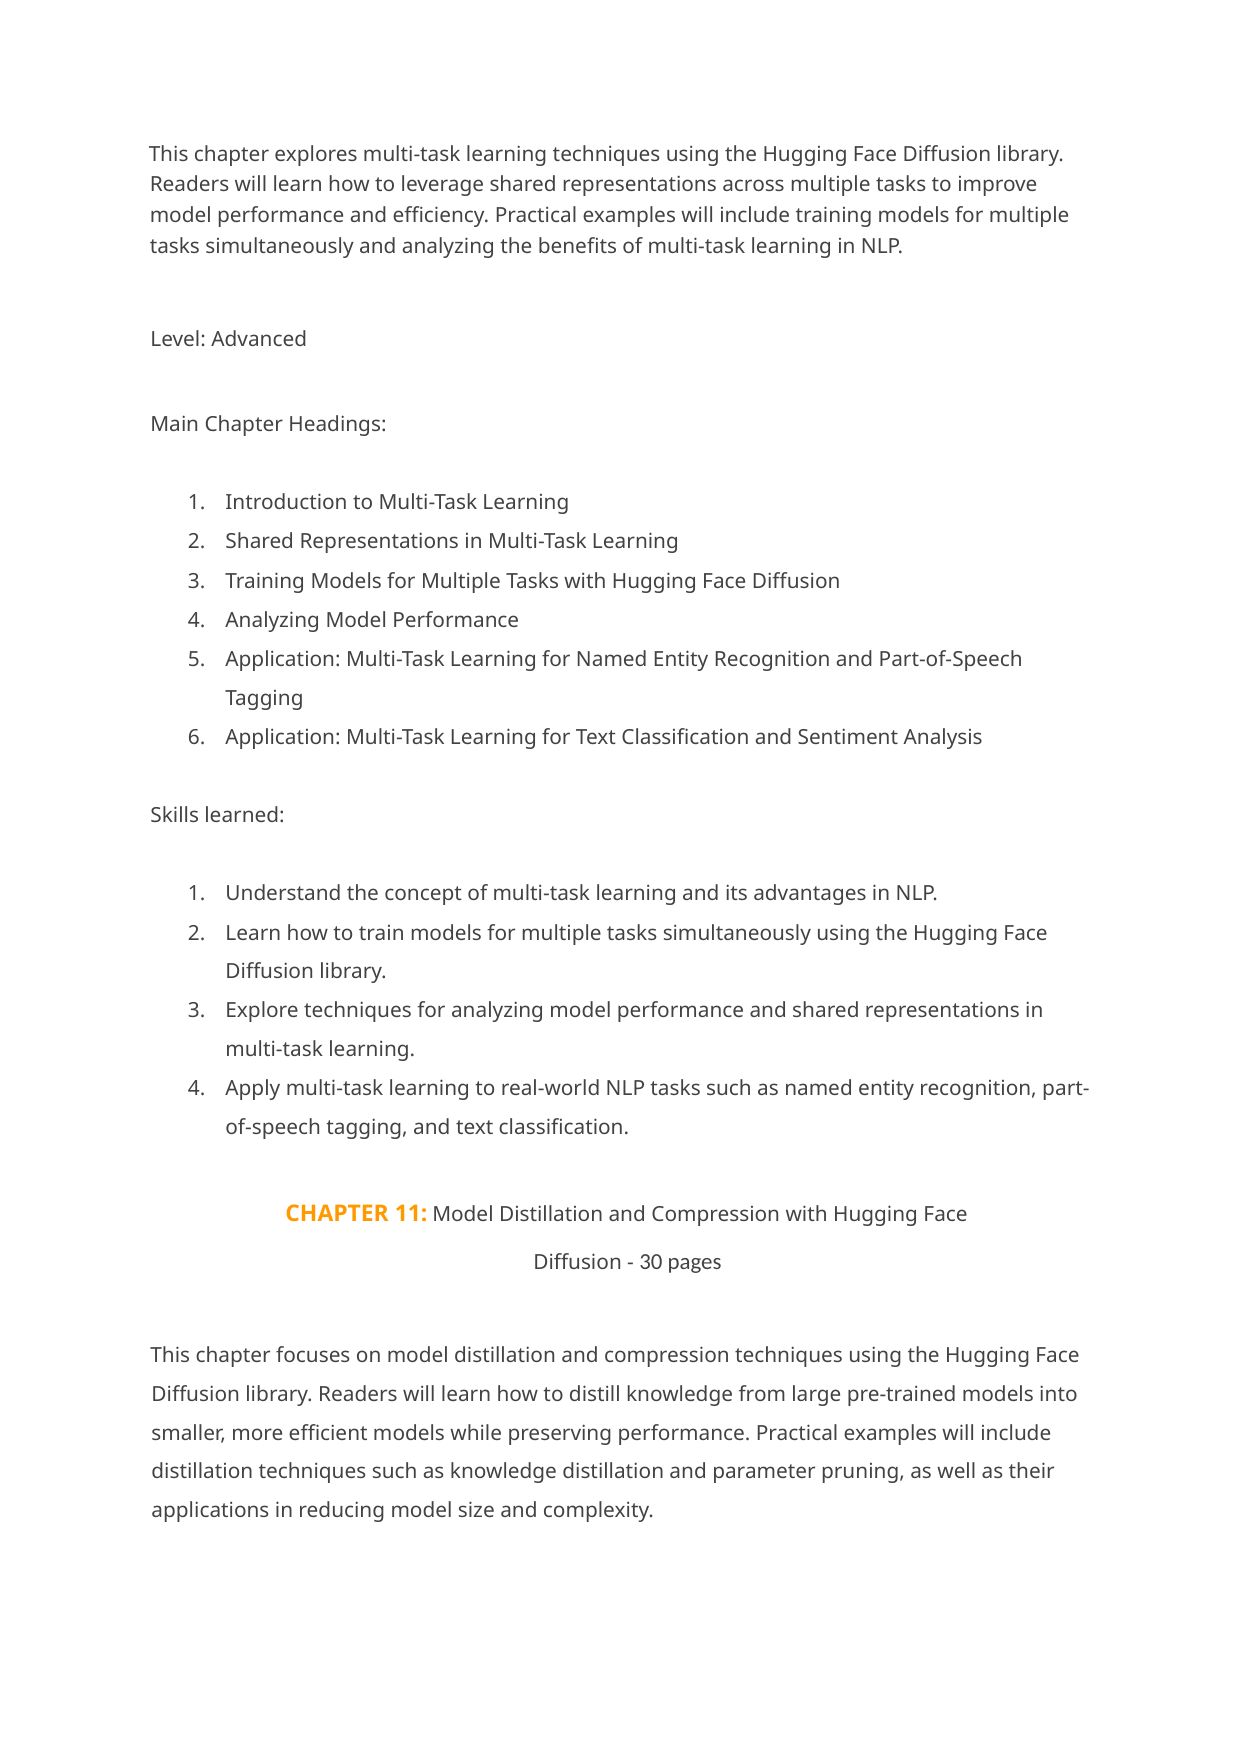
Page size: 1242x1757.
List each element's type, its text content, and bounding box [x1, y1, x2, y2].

list Training Models for Multiple Tasks with Hugging Face Diffusion [188, 566, 1097, 594]
text Level: Advanced [150, 324, 1097, 353]
text This chapter focuses on model distillation and compression techniques using the Hugging Face Diffusion library. Readers will learn how to distill knowledge from large pre-trained models into smaller, more efficient models while preserving performance. Practical examples will include distillation techniques such as knowledge distillation and parameter pruning, as well as their applications in reducing model size and complexity. [150, 1341, 1097, 1524]
list Application: Multi-Task Learning for Named Entity Recognition and Part-of-Speech Tagging [188, 644, 1097, 711]
list Analyzing Model Performance [188, 605, 1097, 633]
list Learn how to train models for multiple tasks simultaneously using the Hugging Face Diffusion library. [188, 918, 1097, 985]
text Skills learned: [150, 800, 1097, 829]
list Understand the concept of multi-task learning and its advantages in NLP. [188, 878, 1097, 907]
list Explore techniques for analyzing model performance and shared representations in multi-task learning. [188, 996, 1097, 1063]
text Main Chapter Headings: [150, 409, 1097, 437]
list Apply multi-task learning to real-world NLP tasks such as named entity recognition, part-of-speech tagging, and text classification. [188, 1073, 1097, 1140]
text This chapter explores multi-task learning techniques using the Hugging Face Diffusion library. Readers will learn how to leverage shared representations across multiple tasks to improve model performance and efficiency. Practical examples will include training models for multiple tasks simultaneously and analyzing the benefits of multi-task learning in NLP. [148, 139, 1103, 259]
list Application: Multi-Task Learning for Text Classification and Sentiment Analysis [188, 722, 1097, 750]
list Introduction to Multi-Task Learning [188, 487, 1097, 516]
list Shared Representations in Multi-Task Learning [188, 527, 1097, 555]
text CHAPTER 11:​ Model Distillation and Compression with Hugging Face Diffusion - 30 pages [248, 1196, 1005, 1276]
